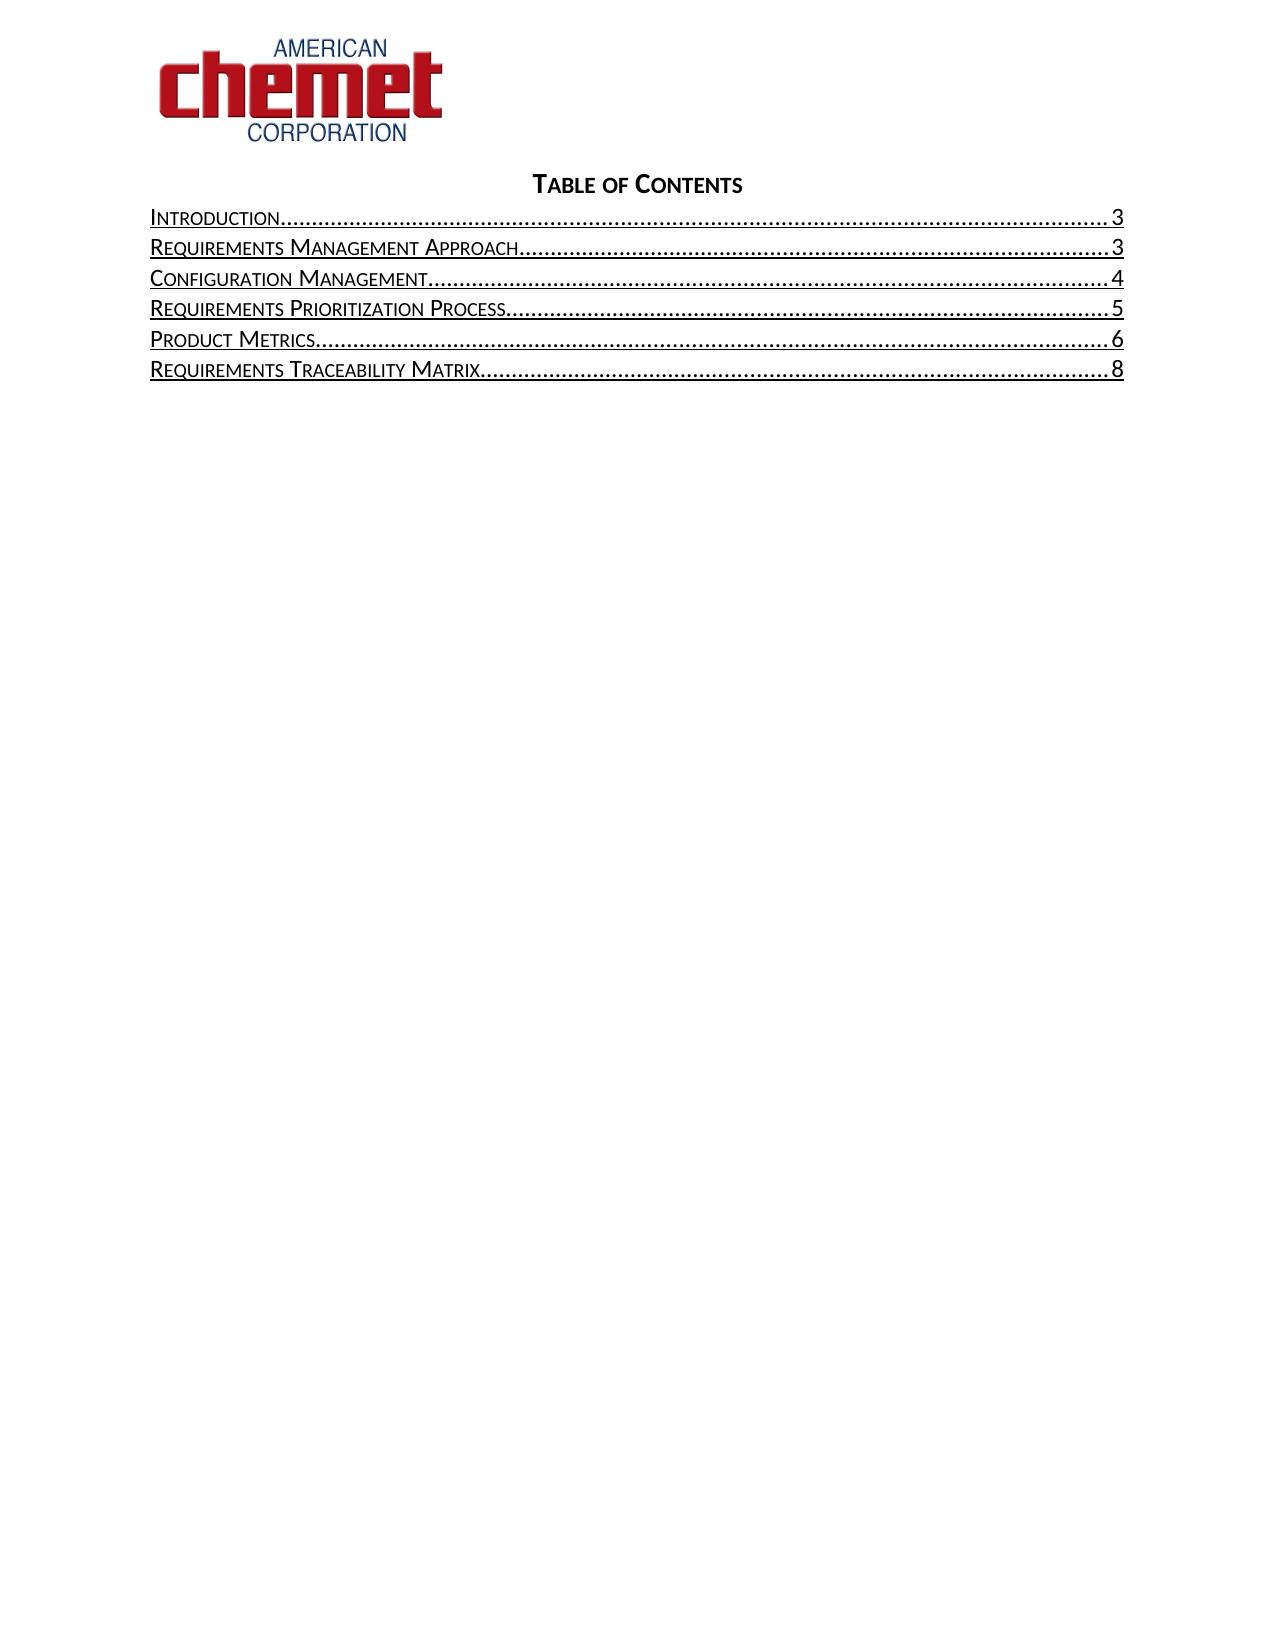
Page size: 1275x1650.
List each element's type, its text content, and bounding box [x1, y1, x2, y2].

text Configuration Management 4 [150, 262, 1125, 292]
picture [150, 15, 451, 165]
text Requirements Traceability Matrix 8 [150, 353, 1125, 384]
text Requirements Prioritization Process 5 [150, 292, 1125, 323]
text Product Metrics 6 [150, 323, 1125, 353]
text Requirements Management Approach 3 [150, 231, 1125, 262]
text Table of Contents [150, 165, 1125, 201]
text Introduction 3 [150, 201, 1125, 231]
